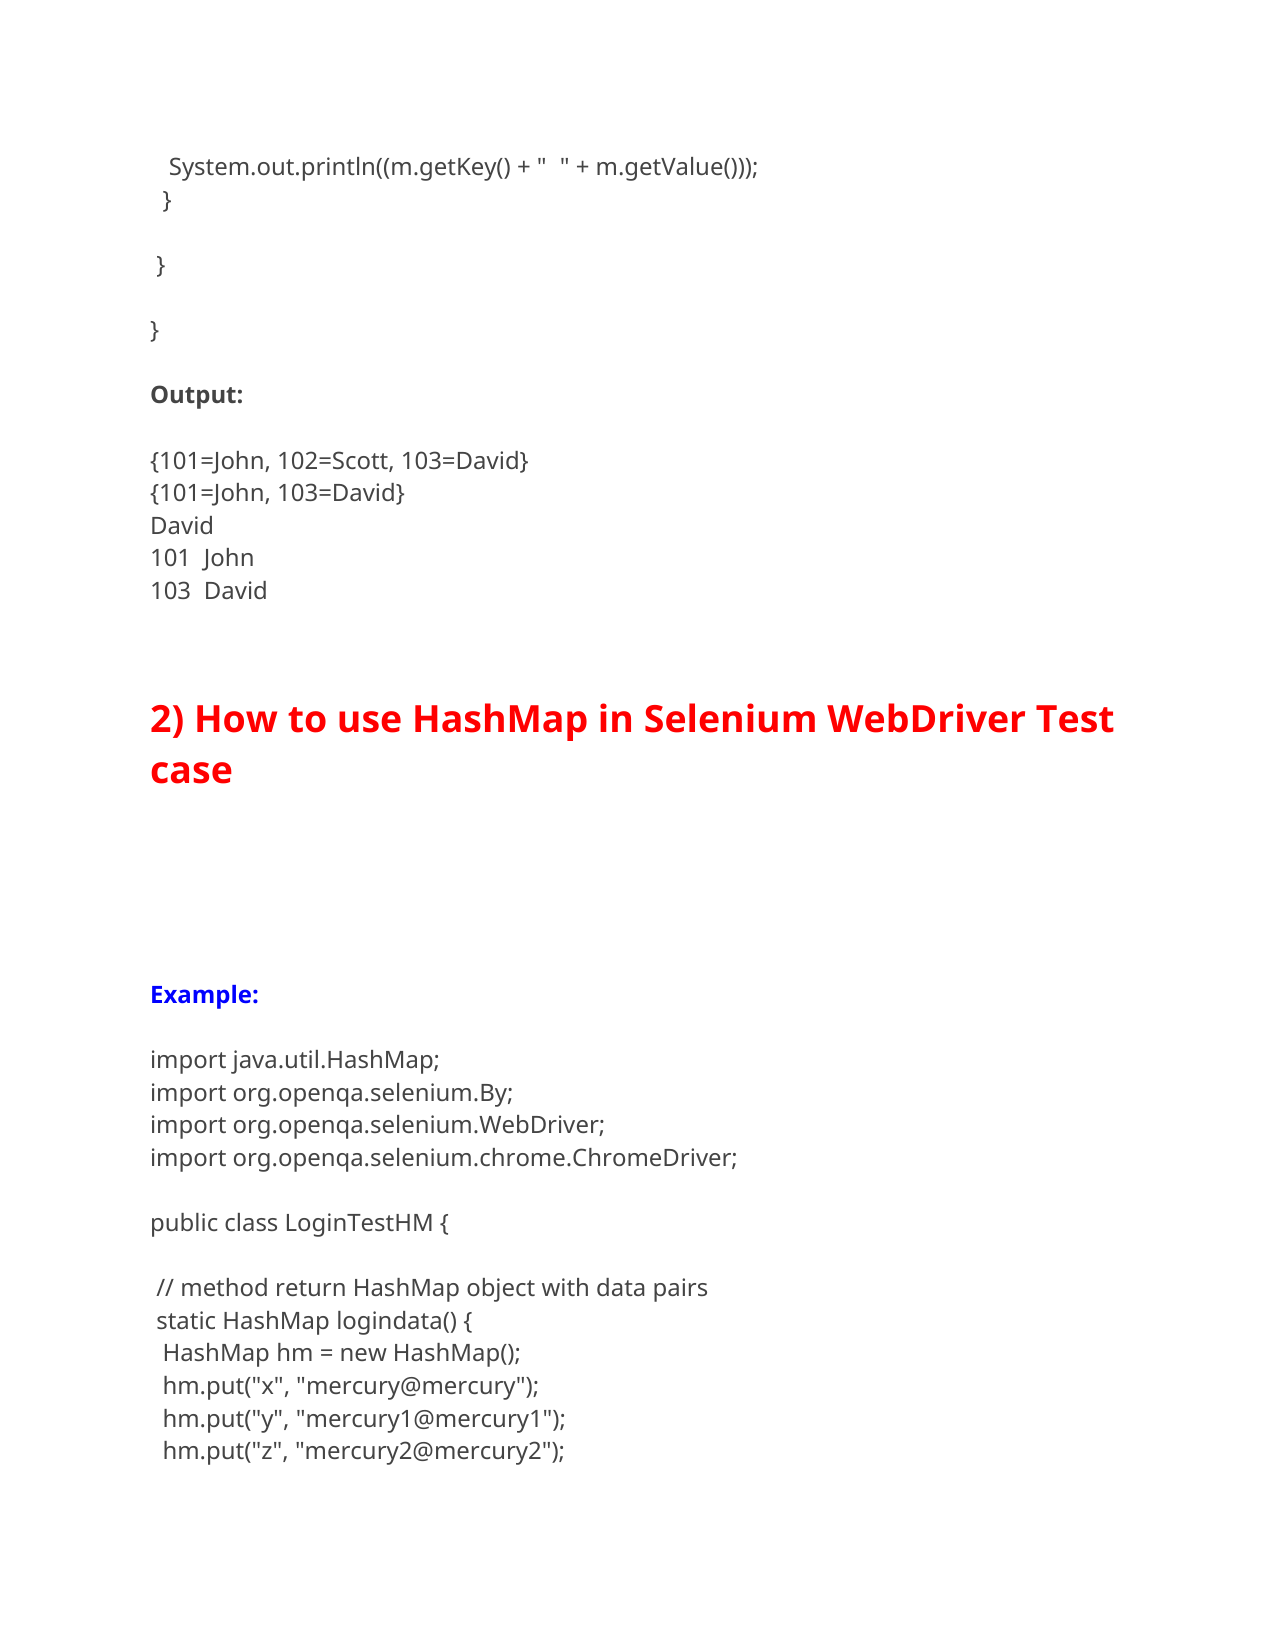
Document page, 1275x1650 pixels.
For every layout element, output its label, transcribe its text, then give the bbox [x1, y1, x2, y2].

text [150, 880, 1125, 1499]
text 2) How to use HashMap in Selenium WebDriver Test case [150, 692, 1125, 855]
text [150, 150, 1125, 634]
